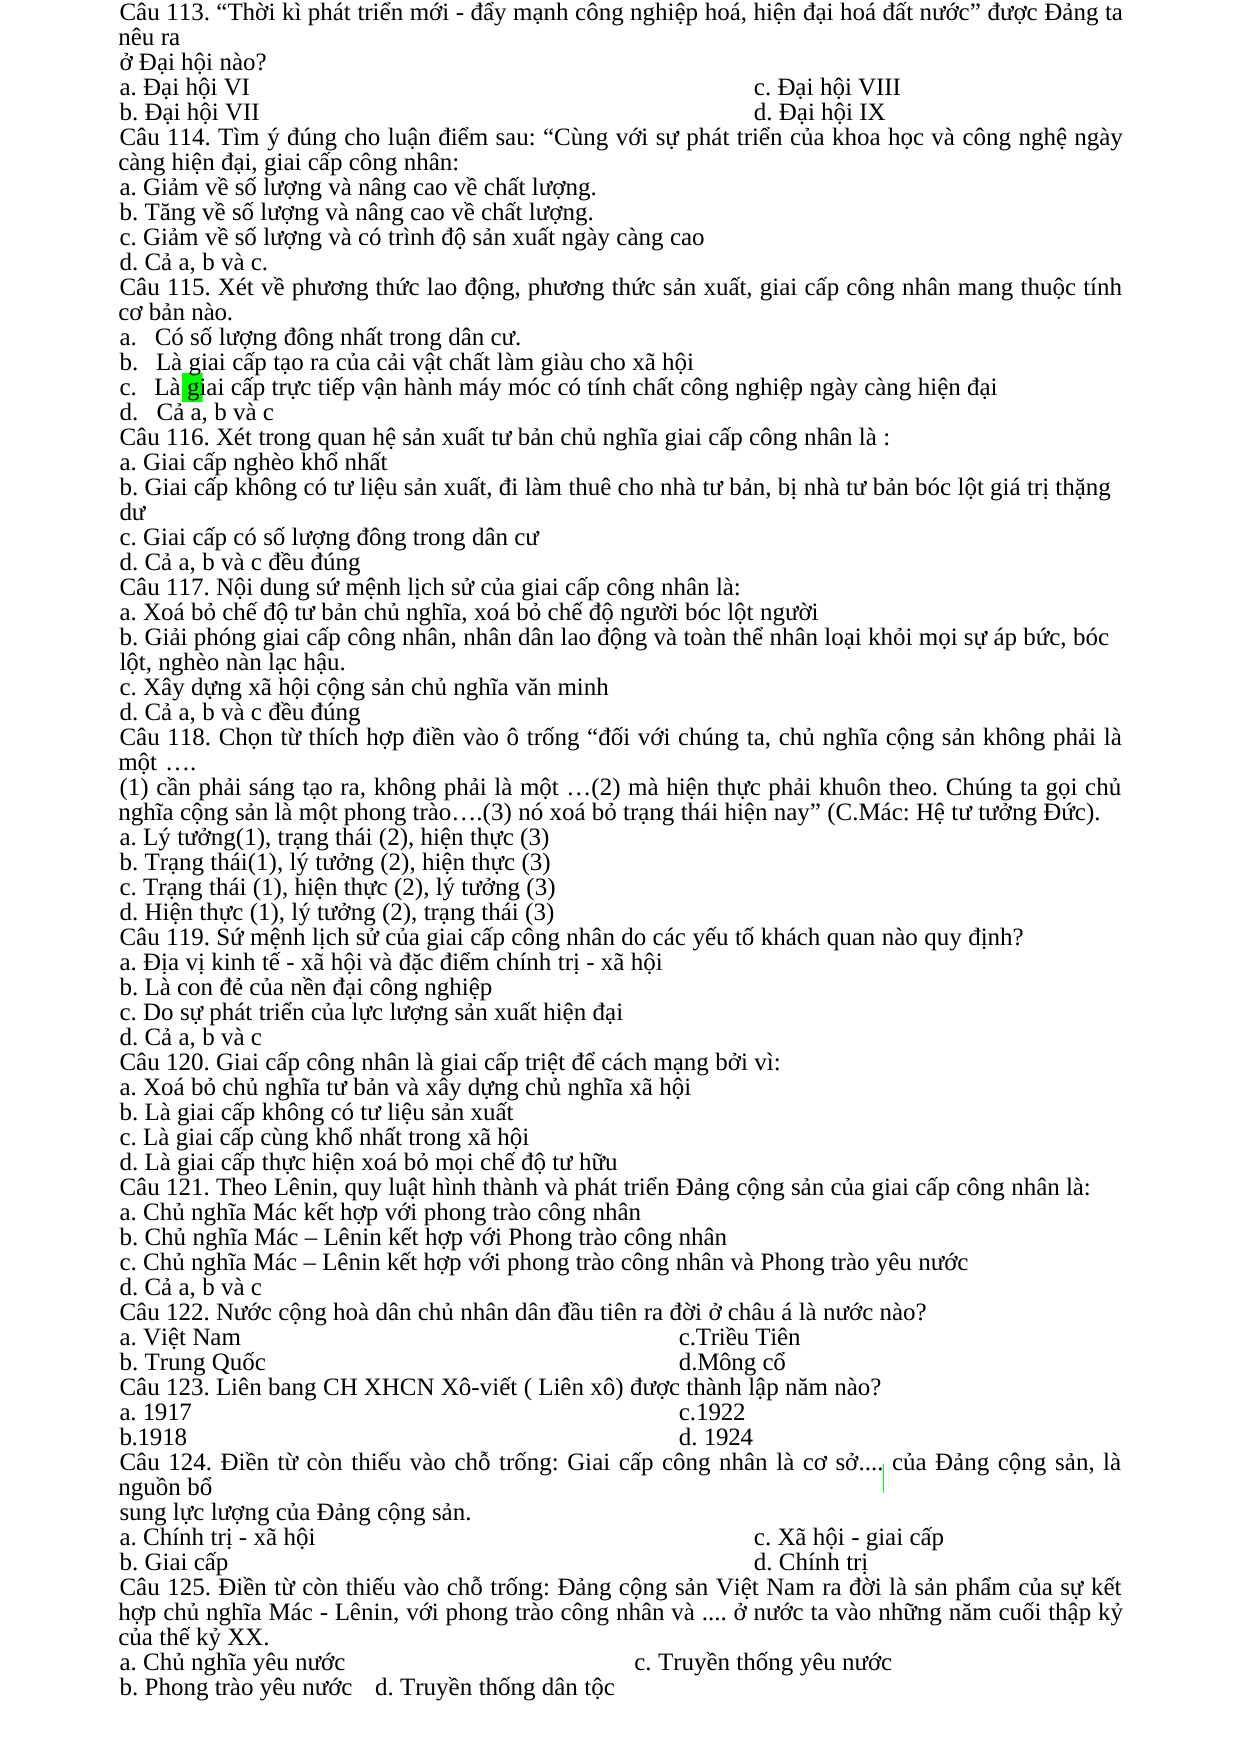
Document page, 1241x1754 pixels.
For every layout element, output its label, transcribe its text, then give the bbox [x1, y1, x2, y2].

text c. Giảm về số lượng và có trình độ sản xuất ngày càng cao [118, 225, 1123, 250]
text c.Triều Tiên [677, 1325, 1123, 1350]
text d. Cả a, b và c [118, 1275, 1123, 1300]
text Câu 124. Điền từ còn thiếu vào chỗ trống: Giai cấp công nhân là cơ sở.... của Đảng cộng sản, là nguồn bổ [118, 1450, 1123, 1500]
text c. Là giai cấp trực tiếp vận hành máy móc có tính chất công nghiệp ngày càng hiện đại [118, 375, 1123, 400]
text lột, nghèo nàn lạc hậu. [118, 650, 1123, 675]
text a. Lý tưởng(1), trạng thái (2), hiện thực (3) [118, 825, 1123, 850]
text a. Chủ nghĩa Mác kết hợp với phong trào công nhân [118, 1200, 1123, 1225]
text Câu 113. “Thời kì phát triển mới - đẩy mạnh công nghiệp hoá, hiện đại hoá đất nước” được Đảng ta nêu ra [118, 0, 1123, 50]
text d. Đại hội IX [752, 100, 1123, 125]
text ở Đại hội nào? [118, 50, 1123, 75]
text d. Là giai cấp thực hiện xoá bỏ mọi chế độ tư hữu [118, 1150, 1123, 1175]
text d.Mông cổ [677, 1350, 1123, 1375]
text a. Xoá bỏ chế độ tư bản chủ nghĩa, xoá bỏ chế độ người bóc lột người [118, 600, 1123, 625]
text a. Xoá bỏ chủ nghĩa tư bản và xây dựng chủ nghĩa xã hội [118, 1075, 1123, 1100]
text a. 1917 [118, 1400, 442, 1425]
text b. Giai cấp [118, 1550, 517, 1575]
text (1) cần phải sáng tạo ra, không phải là một …(2) mà hiện thực phải khuôn theo. Chúng ta gọi chủ nghĩa cộng sản là một phong trào….(3) nó xoá bỏ trạng thái hiện nay” (C.Mác: Hệ tư tưởng Đức). [118, 775, 1123, 825]
text Câu 121. Theo Lênin, quy luật hình thành và phát triển Đảng cộng sản của giai cấp công nhân là: [118, 1175, 1123, 1200]
text Câu 125. Điền từ còn thiếu vào chỗ trống: Đảng cộng sản Việt Nam ra đời là sản phẩm của sự kết hợp chủ nghĩa Mác - Lênin, với phong trào công nhân và .... ở nước ta vào những năm cuối thập kỷ của thế kỷ XX. [118, 1575, 1123, 1650]
text Câu 119. Sứ mệnh lịch sử của giai cấp công nhân do các yếu tố khách quan nào quy định? [118, 925, 1123, 950]
text d. Cả a, b và c [118, 1025, 1123, 1050]
text b. Giai cấp không có tư liệu sản xuất, đi làm thuê cho nhà tư bản, bị nhà tư bản bóc lột giá trị thặng [118, 475, 1123, 500]
text b. Trạng thái(1), lý tưởng (2), hiện thực (3) [118, 850, 1123, 875]
text b. Là giai cấp không có tư liệu sản xuất [118, 1100, 1123, 1125]
text Câu 117. Nội dung sứ mệnh lịch sử của giai cấp công nhân là: [118, 575, 1123, 600]
text c. Giai cấp có số lượng đông trong dân cư [118, 525, 1123, 550]
text c. Đại hội VIII [752, 75, 1123, 100]
text a. Có số lượng đông nhất trong dân cư. [118, 325, 1123, 350]
text Câu 115. Xét về phương thức lao động, phương thức sản xuất, giai cấp công nhân mang thuộc tính cơ bản nào. [118, 275, 1123, 325]
text b. Giải phóng giai cấp công nhân, nhân dân lao động và toàn thể nhân loại khỏi mọi sự áp bức, bóc [118, 625, 1123, 650]
text d. Cả a, b và c [118, 400, 1123, 425]
text d. 1924 [677, 1425, 1123, 1450]
text b. Là con đẻ của nền đại công nghiệp [118, 975, 1123, 1000]
text b.1918 [118, 1425, 442, 1450]
text c. Trạng thái (1), hiện thực (2), lý tưởng (3) [118, 875, 1123, 900]
text c.1922 [677, 1400, 1123, 1425]
text a. Chính trị - xã hội [118, 1525, 517, 1550]
text Câu 116. Xét trong quan hệ sản xuất tư bản chủ nghĩa giai cấp công nhân là : [118, 425, 1123, 450]
text b. Là giai cấp tạo ra của cải vật chất làm giàu cho xã hội [118, 350, 1123, 375]
text Câu 123. Liên bang CH XHCN Xô-viết ( Liên xô) được thành lập năm nào? [118, 1375, 1123, 1400]
text dư [118, 500, 1123, 525]
text d. Cả a, b và c. [118, 250, 1123, 275]
text a. Chủ nghĩa yêu nước c. Truyền thống yêu nước [118, 1650, 1123, 1675]
text d. Cả a, b và c đều đúng [118, 550, 1123, 575]
text b. Chủ nghĩa Mác – Lênin kết hợp với Phong trào công nhân [118, 1225, 1123, 1250]
text d. Chính trị [752, 1550, 1123, 1575]
text c. Là giai cấp cùng khổ nhất trong xã hội [118, 1125, 1123, 1150]
text d. Hiện thực (1), lý tưởng (2), trạng thái (3) [118, 900, 1123, 925]
text c. Do sự phát triển của lực lượng sản xuất hiện đại [118, 1000, 1123, 1025]
text a. Đại hội VI [118, 75, 517, 100]
text Câu 120. Giai cấp công nhân là giai cấp triệt để cách mạng bởi vì: [118, 1050, 1123, 1075]
text b. Đại hội VII [118, 100, 517, 125]
text b. Tăng về số lượng và nâng cao về chất lượng. [118, 200, 1123, 225]
text Câu 122. Nước cộng hoà dân chủ nhân dân đầu tiên ra đời ở châu á là nước nào? [118, 1300, 1123, 1325]
text b. Phong trào yêu nước d. Truyền thống dân tộc [118, 1675, 1123, 1700]
text a. Việt Nam [118, 1325, 442, 1350]
text a. Giai cấp nghèo khổ nhất [118, 450, 1123, 475]
text a. Giảm về số lượng và nâng cao về chất lượng. [118, 175, 1123, 200]
text Câu 114. Tìm ý đúng cho luận điểm sau: “Cùng với sự phát triển của khoa học và công nghệ ngày càng hiện đại, giai cấp công nhân: [118, 125, 1123, 175]
text a. Địa vị kinh tế - xã hội và đặc điểm chính trị - xã hội [118, 950, 1123, 975]
text d. Cả a, b và c đều đúng [118, 700, 1123, 725]
text c. Xây dựng xã hội cộng sản chủ nghĩa văn minh [118, 675, 1123, 700]
text b. Trung Quốc [118, 1350, 442, 1375]
text c. Chủ nghĩa Mác – Lênin kết hợp với phong trào công nhân và Phong trào yêu nước [118, 1250, 1123, 1275]
text c. Xã hội - giai cấp [752, 1525, 1123, 1550]
text sung lực lượng của Đảng cộng sản. [118, 1500, 1123, 1525]
text Câu 118. Chọn từ thích hợp điền vào ô trống “đối với chúng ta, chủ nghĩa cộng sản không phải là một …. [118, 725, 1123, 775]
